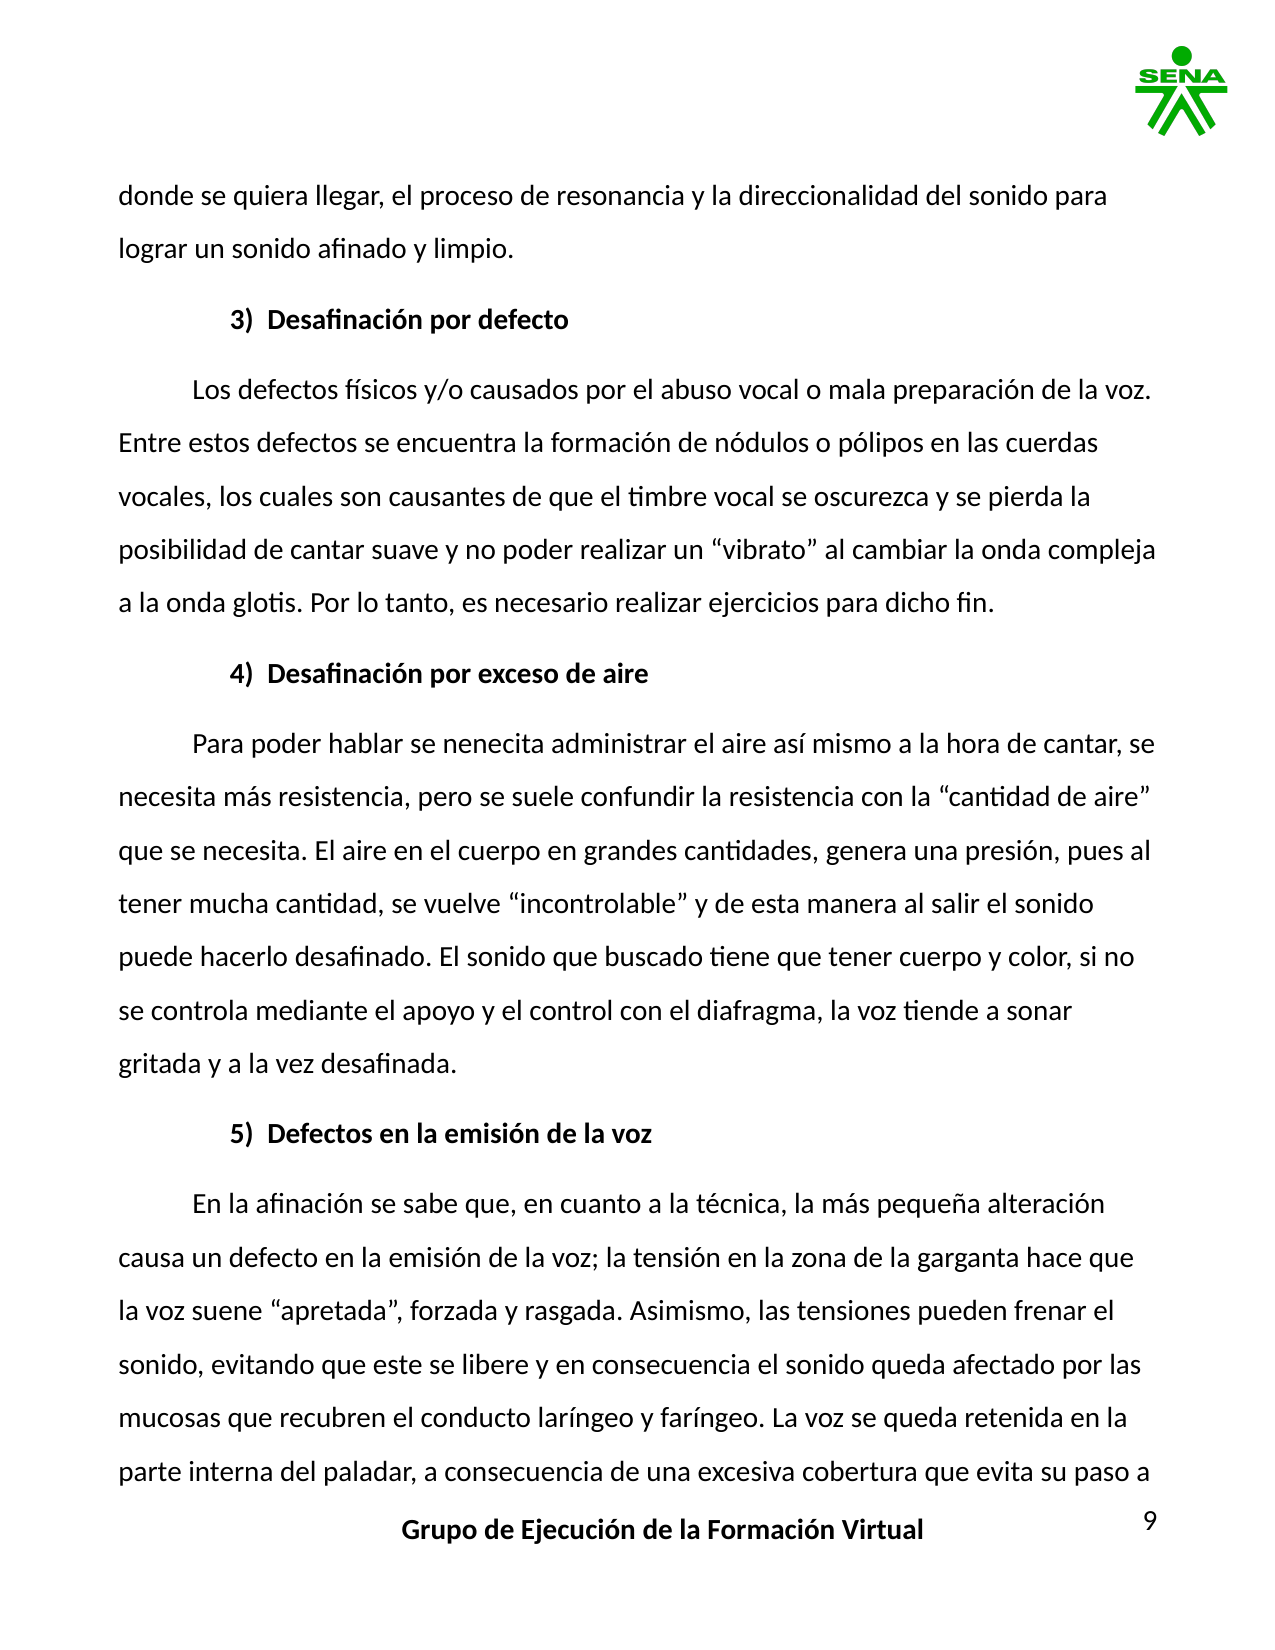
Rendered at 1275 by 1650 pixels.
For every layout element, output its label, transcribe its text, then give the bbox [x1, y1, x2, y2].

text Para poder hablar se nenecita administrar el aire así mismo a la hora de cantar, se necesita más resistencia, pero se suele confundir la resistencia con la “cantidad de aire” que se necesita. El aire en el cuerpo en grandes cantidades, genera una presión, pues al tener mucha cantidad, se vuelve “incontrolable” y de esta manera al salir el sonido puede hacerlo desafinado. El sonido que buscado tiene que tener cuerpo y color, si no se controla mediante el apoyo y el control con el diafragma, la voz tiende a sonar gritada y a la vez desafinada. [118, 725, 1157, 1081]
picture [1135, 46, 1228, 136]
list Desafinación por defecto [229, 301, 1157, 336]
list Desafinación por exceso de aire [229, 655, 1157, 690]
text Los defectos físicos y/o causados por el abuso vocal o mala preparación de la voz. Entre estos defectos se encuentra la formación de nódulos o pólipos en las cuerdas vocales, los cuales son causantes de que el timbre vocal se oscurezca y se pierda la posibilidad de cantar suave y no poder realizar un “vibrato” al cambiar la onda compleja a la onda glotis. Por lo tanto, es necesario realizar ejercicios para dicho fin. [118, 371, 1157, 620]
list Defectos en la emisión de la voz [229, 1116, 1157, 1151]
